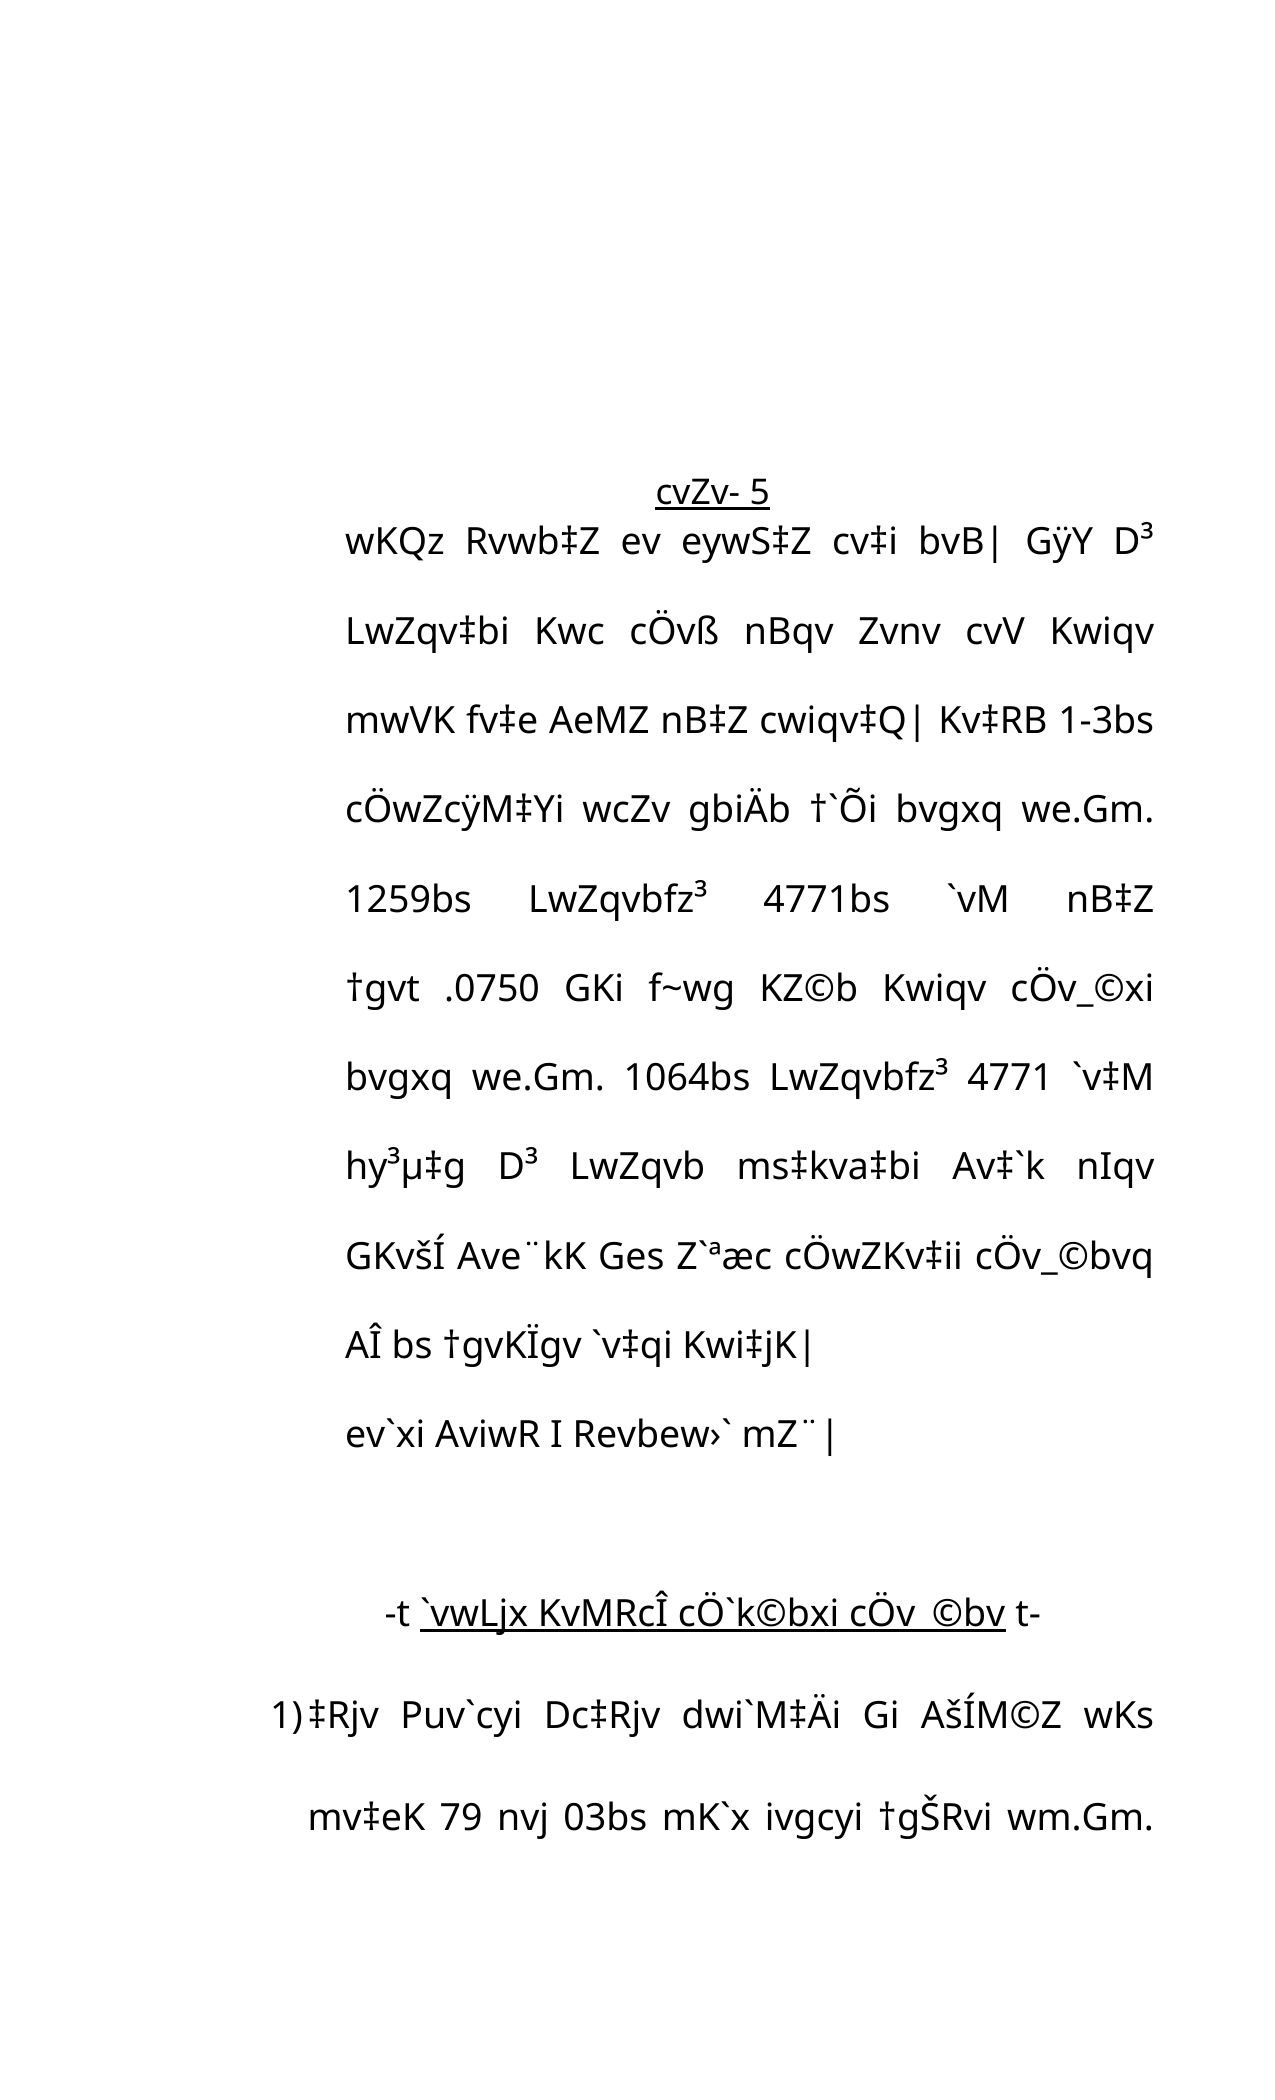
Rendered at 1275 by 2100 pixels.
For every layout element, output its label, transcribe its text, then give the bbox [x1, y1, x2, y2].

text -t `vwLjx KvMRcÎ cÖ`k©bxi cÖv_©bv t- [270, 1586, 1155, 1637]
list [270, 1688, 1155, 1841]
text ev`xi AviwR I Revbew›` mZ¨| [270, 1407, 1155, 1458]
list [307, 515, 1155, 1369]
